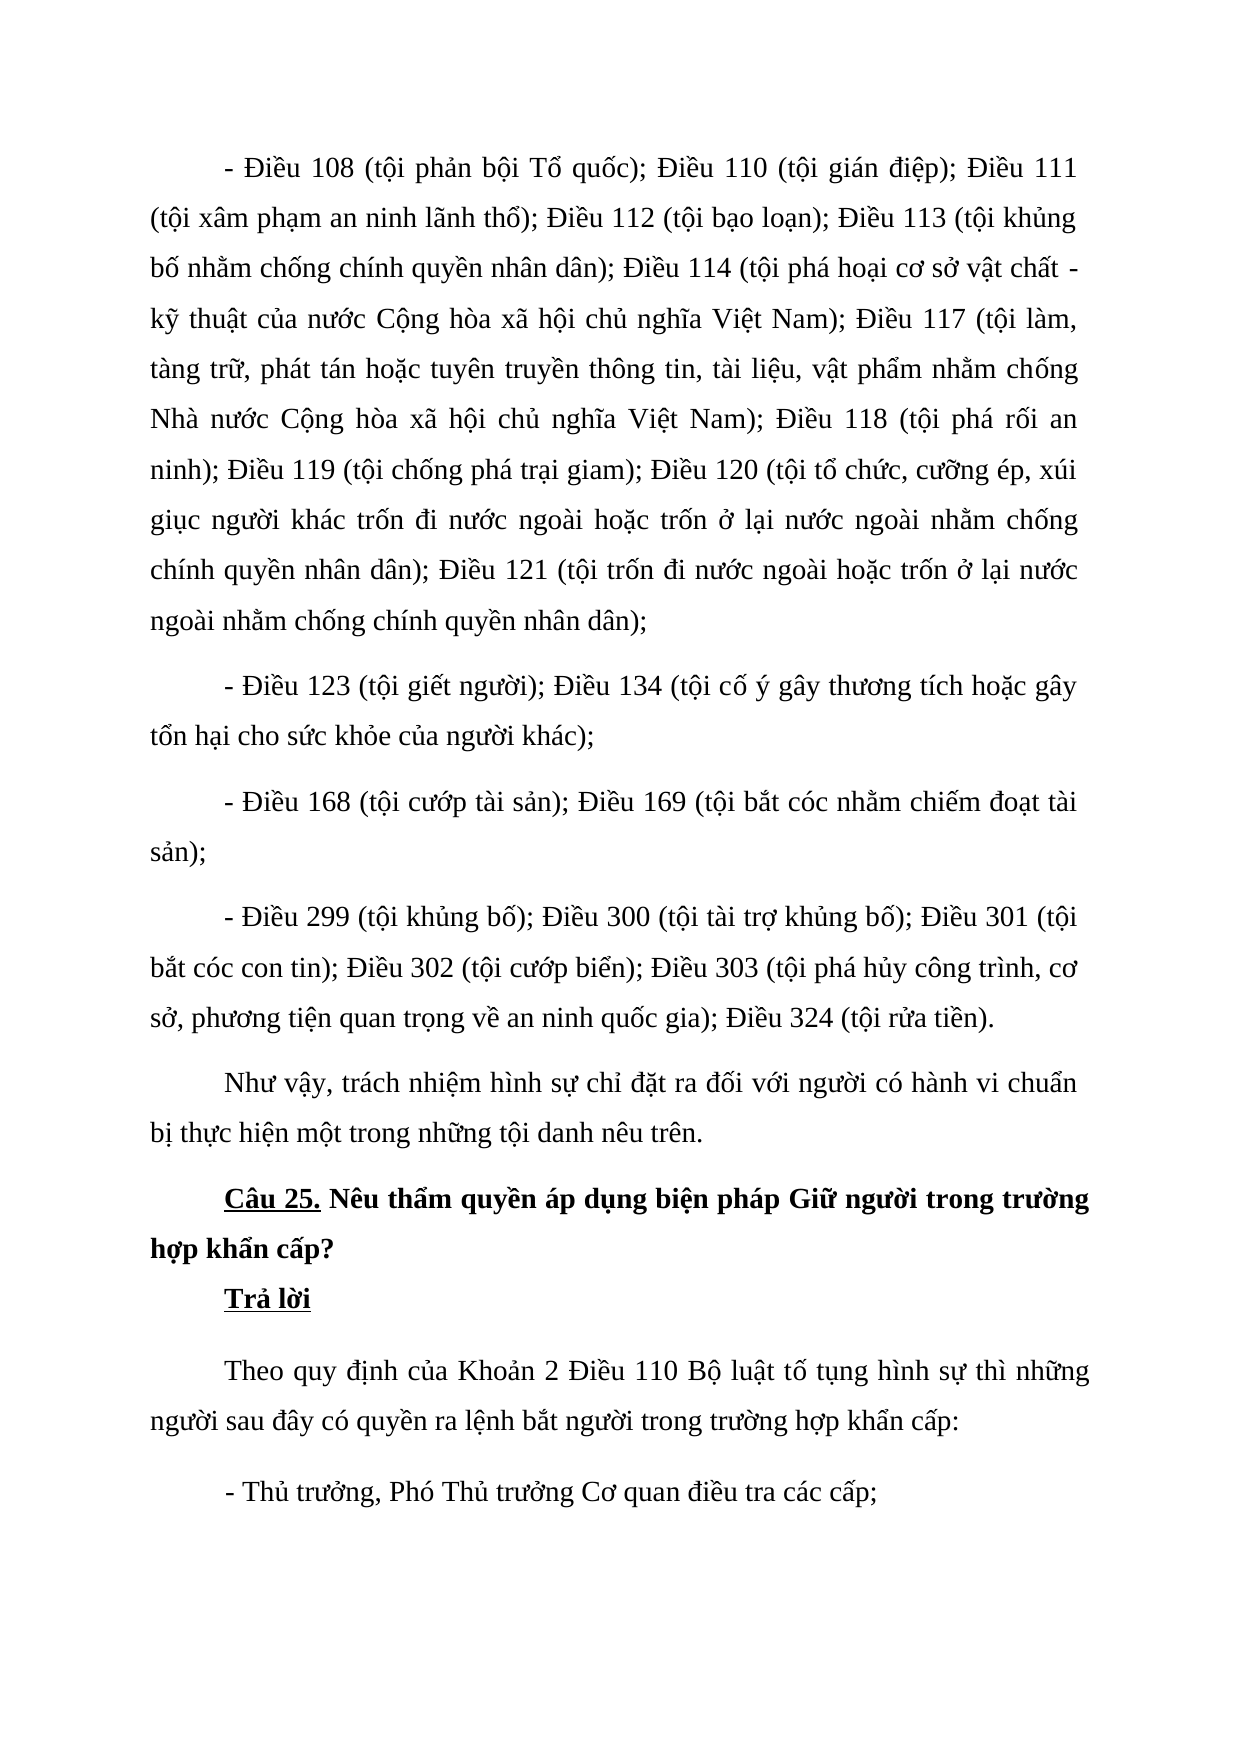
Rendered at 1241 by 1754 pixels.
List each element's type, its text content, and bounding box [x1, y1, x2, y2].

text Theo quy định của Khoản 2 Điều 110 Bộ luật tố tụng hình sự thì những người sau đây có quyền ra lệnh bắt người trong trường hợp khẩn cấp: [150, 1353, 1090, 1437]
text - Điều 123 (tội giết người); Điều 134 (tội cố ý gây thương tích hoặc gây tổn hại cho sức khỏe của người khác); [150, 668, 1078, 752]
text - Điều 299 (tội khủng bố); Điều 300 (tội tài trợ khủng bố); Điều 301 (tội bắt cóc con tin); Điều 302 (tội cướp biển); Điều 303 (tội phá hủy công trình, cơ sở, phương tiện quan trọng về an ninh quốc gia); Điều 324 (tội rửa tiền). [150, 899, 1078, 1033]
text Như vậy, trách nhiệm hình sự chỉ đặt ra đối với người có hành vi chuẩn bị thực hiện một trong những tội danh nêu trên. [150, 1065, 1078, 1149]
text Câu 25. Nêu thẩm quyền áp dụng biện pháp Giữ người trong trường hợp khẩn cấp? [150, 1181, 1090, 1265]
text - Điều 108 (tội phản bội Tổ quốc); Điều 110 (tội gián điệp); Điều 111 (tội xâm phạm an ninh lãnh thổ); Điều 112 (tội bạo loạn); Điều 113 (tội khủng bố nhằm chống chính quyền nhân dân); Điều 114 (tội phá hoại cơ sở vật chất - kỹ thuật của nước Cộng hòa xã hội chủ nghĩa Việt Nam); Điều 117 (tội làm, tàng trữ, phát tán hoặc tuyên truyền thông tin, tài liệu, vật phẩm nhằm chống Nhà nước Cộng hòa xã hội chủ nghĩa Việt Nam); Điều 118 (tội phá rối an ninh); Điều 119 (tội chống phá trại giam); Điều 120 (tội tổ chức, cưỡng ép, xúi giục người khác trốn đi nước ngoài hoặc trốn ở lại nước ngoài nhằm chống chính quyền nhân dân); Điều 121 (tội trốn đi nước ngoài hoặc trốn ở lại nước ngoài nhằm chống chính quyền nhân dân); [150, 150, 1078, 636]
text - Điều 168 (tội cướp tài sản); Điều 169 (tội bắt cóc nhằm chiếm đoạt tài sản); [150, 784, 1078, 868]
text Trả lời [224, 1282, 1090, 1315]
text - Thủ trưởng, Phó Thủ trưởng Cơ quan điều tra các cấp; [150, 1474, 1090, 1508]
